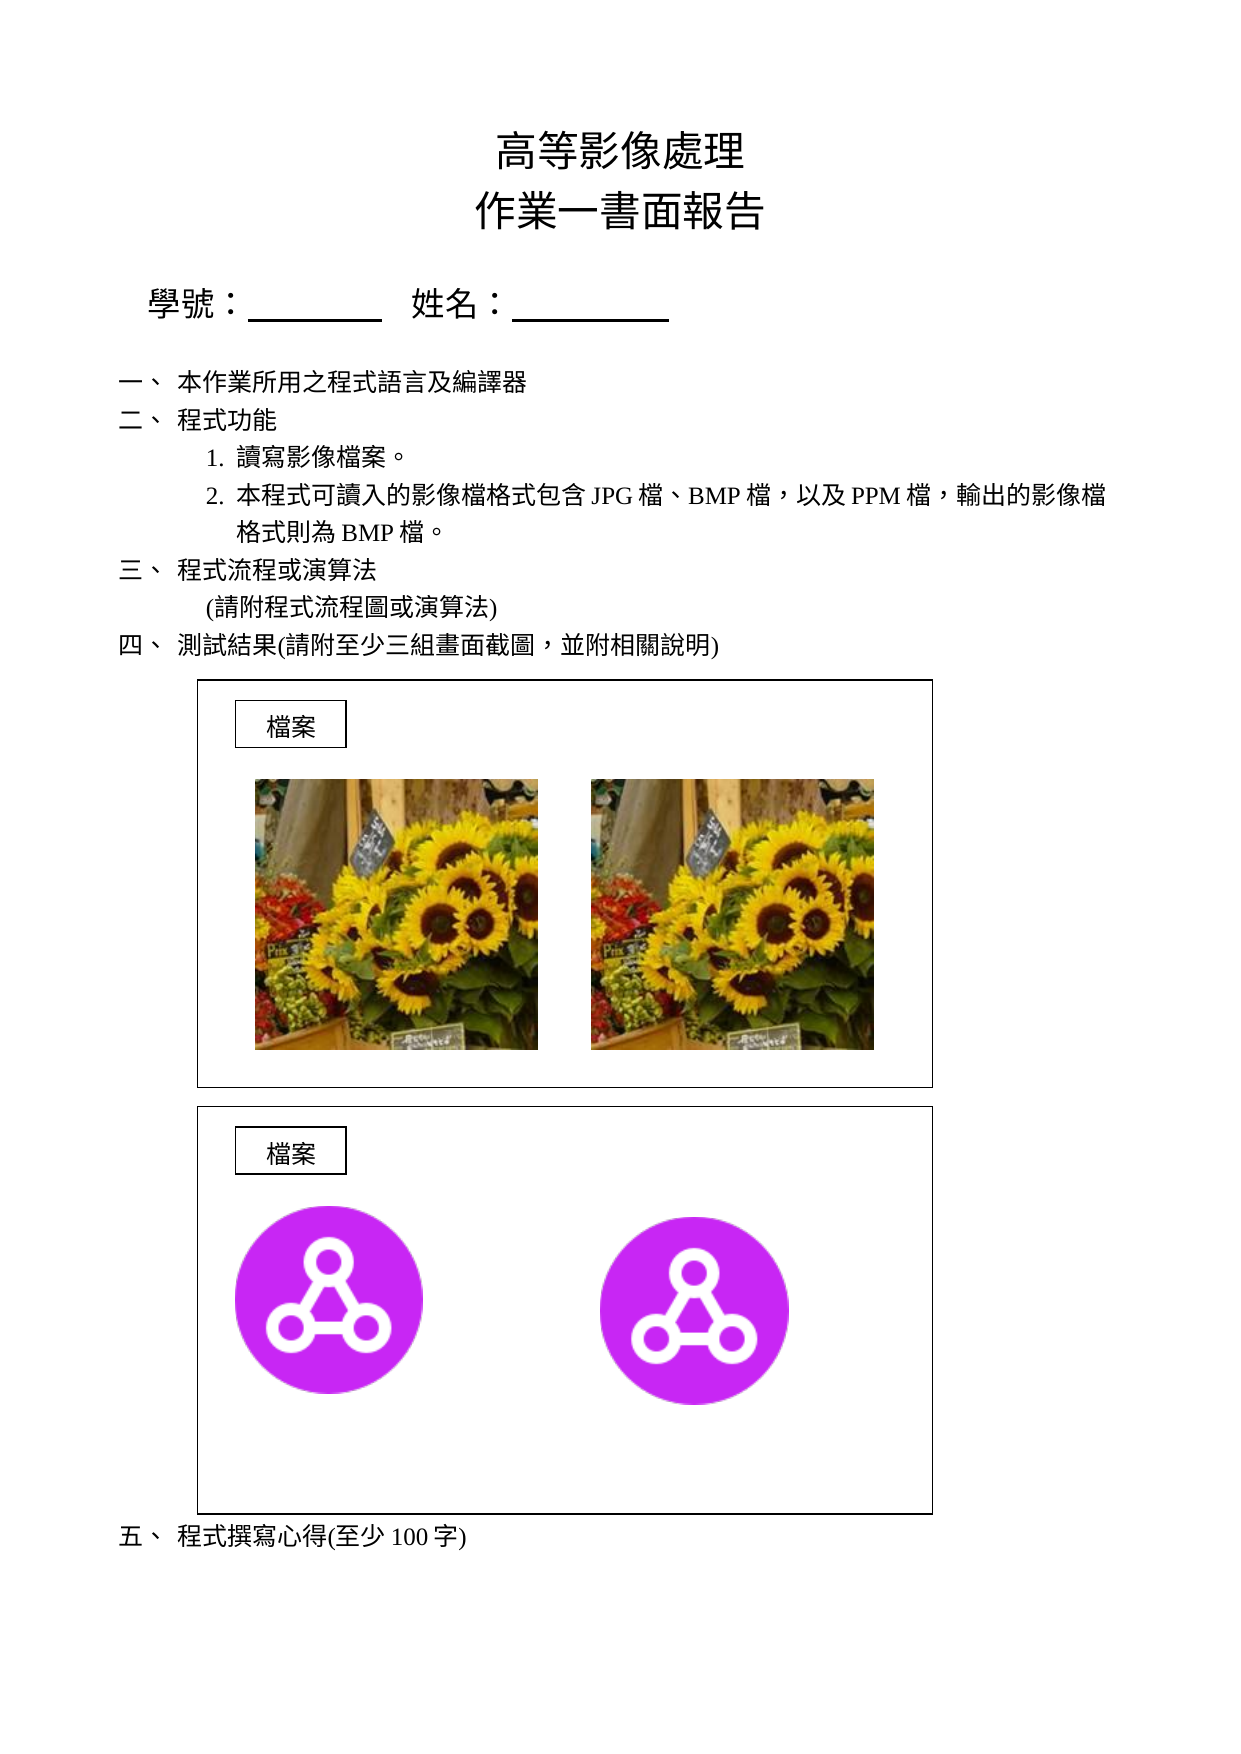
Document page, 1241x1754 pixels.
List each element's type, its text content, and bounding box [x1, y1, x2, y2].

list 程式功能 [118, 399, 1122, 437]
list 測試結果(請附至少三組畫面截圖，並附相關說明) [118, 624, 1122, 662]
text 學號： 姓名： [148, 287, 1122, 324]
list 本作業所用之程式語言及編譯器 [118, 362, 1122, 399]
list 程式流程或演算法 [118, 549, 1122, 587]
text 高等影像處理 [118, 118, 1122, 178]
picture [255, 779, 538, 1050]
picture [591, 779, 874, 1050]
picture [235, 1206, 423, 1394]
picture [600, 1217, 789, 1405]
list 本程式可讀入的影像檔格式包含JPG檔、BMP檔，以及PPM檔，輸出的影像檔格式則為BMP檔。 [206, 474, 1122, 549]
text (請附程式流程圖或演算法) [156, 587, 1122, 624]
text 作業一書面報告 [118, 178, 1122, 239]
list 讀寫影像檔案。 [206, 437, 1122, 474]
